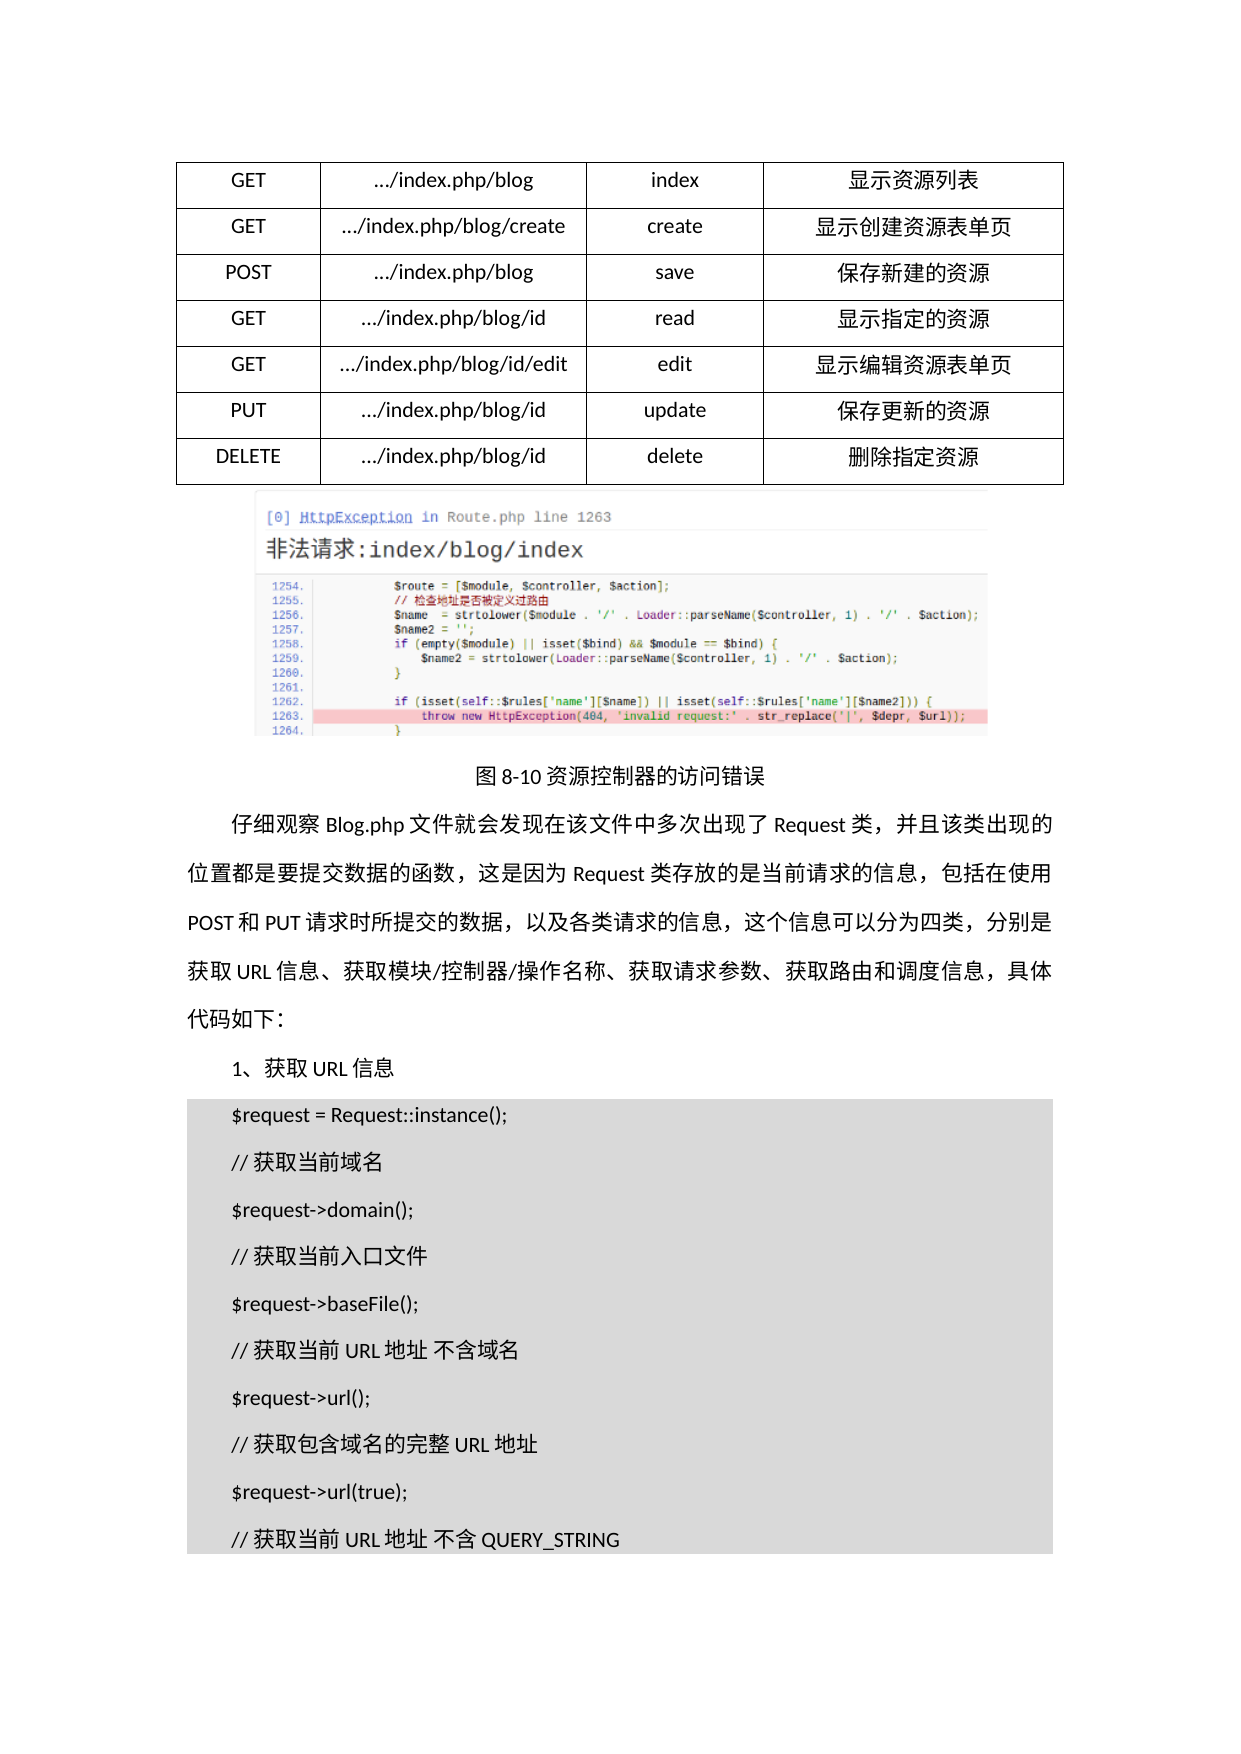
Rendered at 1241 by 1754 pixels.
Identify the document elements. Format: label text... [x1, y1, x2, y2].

table_cell index [587, 163, 763, 208]
table_cell PUT [177, 393, 320, 438]
table_cell delete [587, 439, 763, 484]
table_cell edit [587, 347, 763, 392]
text // 获取当前URL地址 不含域名 [187, 1333, 1053, 1365]
table_cell 删除指定资源 [764, 439, 1063, 484]
text $request->domain(); [187, 1193, 1053, 1225]
text 1、获取URL信息 [187, 1050, 1053, 1083]
table_cell save [587, 255, 763, 300]
table_cell .../index.php/blog/create [321, 209, 586, 254]
text $request->baseFile(); [187, 1287, 1053, 1319]
table_cell GET [177, 347, 320, 392]
table_cell 显示编辑资源表单页 [764, 347, 1063, 392]
table_cell 显示资源列表 [764, 163, 1063, 208]
table_cell POST [177, 255, 320, 300]
table_cell .../index.php/blog/id/edit [321, 347, 586, 392]
table_cell GET [177, 209, 320, 254]
table_cell 显示创建资源表单页 [764, 209, 1063, 254]
table_cell 保存新建的资源 [764, 255, 1063, 300]
text // 获取当前入口文件 [187, 1239, 1053, 1271]
picture [252, 485, 988, 736]
table_cell GET [177, 163, 320, 208]
table_cell .../index.php/blog/id [321, 301, 586, 346]
table_cell create [587, 209, 763, 254]
table_cell DELETE [177, 439, 320, 484]
text 图8-10 资源控制器的访问错误 [187, 759, 1053, 791]
text // 获取当前URL地址 不含QUERY_STRING [187, 1521, 1053, 1554]
table_cell 显示指定的资源 [764, 301, 1063, 346]
table_cell GET [177, 301, 320, 346]
text // 获取包含域名的完整URL地址 [187, 1427, 1053, 1459]
text $request = Request::instance(); [187, 1099, 1053, 1131]
text 仔细观察Blog.php文件就会发现在该文件中多次出现了Request类，并且该类出现的位置都是要提交数据的函数，这是因为Request类存放的是当前请求的信息，包括在使用POST和PUT请求时所提交的数据，以及各类请求的信息，这个信息可以分为四类，分别是获取URL信息、获取模块/控制器/操作名称、获取请求参数、获取路由和调度信息，具体代码如下： [187, 807, 1053, 1034]
text $request->url(true); [187, 1475, 1053, 1508]
text $request->url(); [187, 1381, 1053, 1414]
table_cell .../index.php/blog/id [321, 439, 586, 484]
table_cell read [587, 301, 763, 346]
table_cell 保存更新的资源 [764, 393, 1063, 438]
table_cell .../index.php/blog [321, 255, 586, 300]
table_cell update [587, 393, 763, 438]
table_cell .../index.php/blog/id [321, 393, 586, 438]
table_cell .../index.php/blog [321, 163, 586, 208]
text // 获取当前域名 [187, 1144, 1053, 1177]
